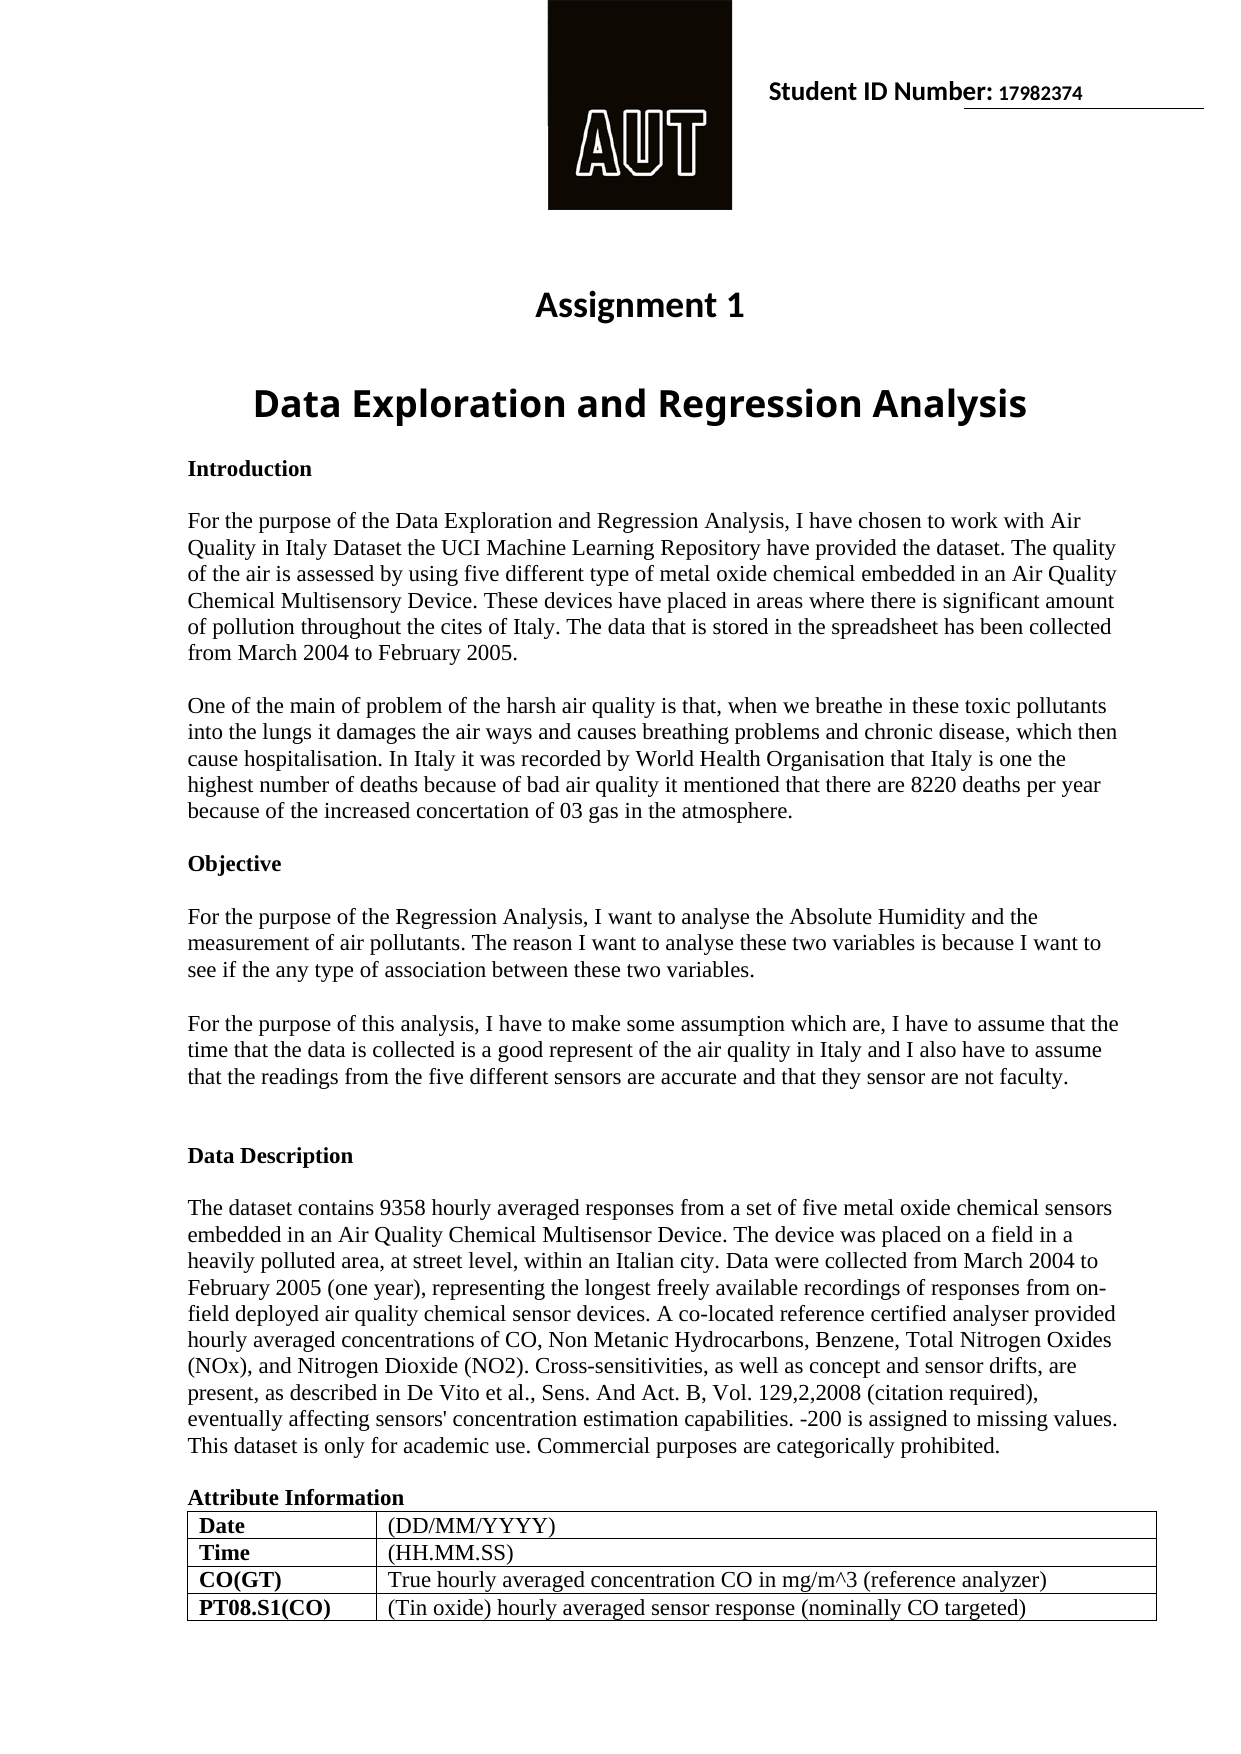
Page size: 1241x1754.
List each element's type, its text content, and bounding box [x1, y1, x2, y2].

table_cell CO(GT) [188, 1567, 376, 1593]
table_cell Time [188, 1539, 376, 1566]
text Data Exploration and Regression Analysis [187, 377, 1093, 428]
text Objective [187, 850, 1134, 877]
text Data Description [187, 1142, 1134, 1168]
text One of the main of problem of the harsh air quality is that, when we breathe in these toxic pollutants into the lungs it damages the air ways and causes breathing problems and chronic disease, which then cause hospitalisation. In Italy it was recorded by World Health Organisation that Italy is one the highest number of deaths because of bad air quality it mentioned that there are 8220 deaths per year because of the increased concertation of 03 gas in the atmosphere. [187, 692, 1134, 824]
text Assignment 1 [187, 281, 1093, 326]
table_header Date [188, 1512, 376, 1538]
table_cell PT08.S1(CO) [188, 1594, 376, 1620]
text Introduction [187, 455, 1134, 481]
text For the purpose of this analysis, I have to make some assumption which are, I have to assume that the time that the data is collected is a good represent of the air quality in Italy and I also have to assume that the readings from the five different sensors are accurate and that they sensor are not faculty. [187, 1010, 1134, 1089]
text Attribute Information [187, 1484, 1134, 1511]
text For the purpose of the Regression Analysis, I want to analyse the Absolute Humidity and the measurement of air pollutants. The reason I want to analyse these two variables is because I want to see if the any type of association between these two variables. [187, 903, 1134, 982]
table_header (DD/MM/YYYY) [377, 1512, 1156, 1538]
text The dataset contains 9358 hourly averaged responses from a set of five metal oxide chemical sensors embedded in an Air Quality Chemical Multisensor Device. The device was placed on a field in a heavily polluted area, at street level, within an Italian city. Data were collected from March 2004 to February 2005 (one year), representing the longest freely available recordings of responses from on-field deployed air quality chemical sensor devices. A co-located reference certified analyser provided hourly averaged concentrations of CO, Non Metanic Hydrocarbons, Benzene, Total Nitrogen Oxides (NOx), and Nitrogen Dioxide (NO2). Cross-sensitivities, as well as concept and sensor drifts, are present, as described in De Vito et al., Sens. And Act. B, Vol. 129,2,2008 (citation required), eventually affecting sensors' concentration estimation capabilities. -200 is assigned to missing values. This dataset is only for academic use. Commercial purposes are categorically prohibited. [187, 1194, 1134, 1458]
table_cell (Tin oxide) hourly averaged sensor response (nominally CO targeted) [377, 1594, 1156, 1620]
table_cell True hourly averaged concentration CO in mg/m^3 (reference analyzer) [377, 1567, 1156, 1593]
picture [547, 0, 733, 210]
table_cell (HH.MM.SS) [377, 1539, 1156, 1566]
text For the purpose of the Data Exploration and Regression Analysis, I have chosen to work with Air Quality in Italy Dataset the UCI Machine Learning Repository have provided the dataset. The quality of the air is assessed by using five different type of metal oxide chemical embedded in an Air Quality Chemical Multisensory Device. These devices have placed in areas where there is significant amount of pollution throughout the cites of Italy. The data that is stored in the spreadsheet has been collected from March 2004 to February 2005. [187, 508, 1134, 666]
